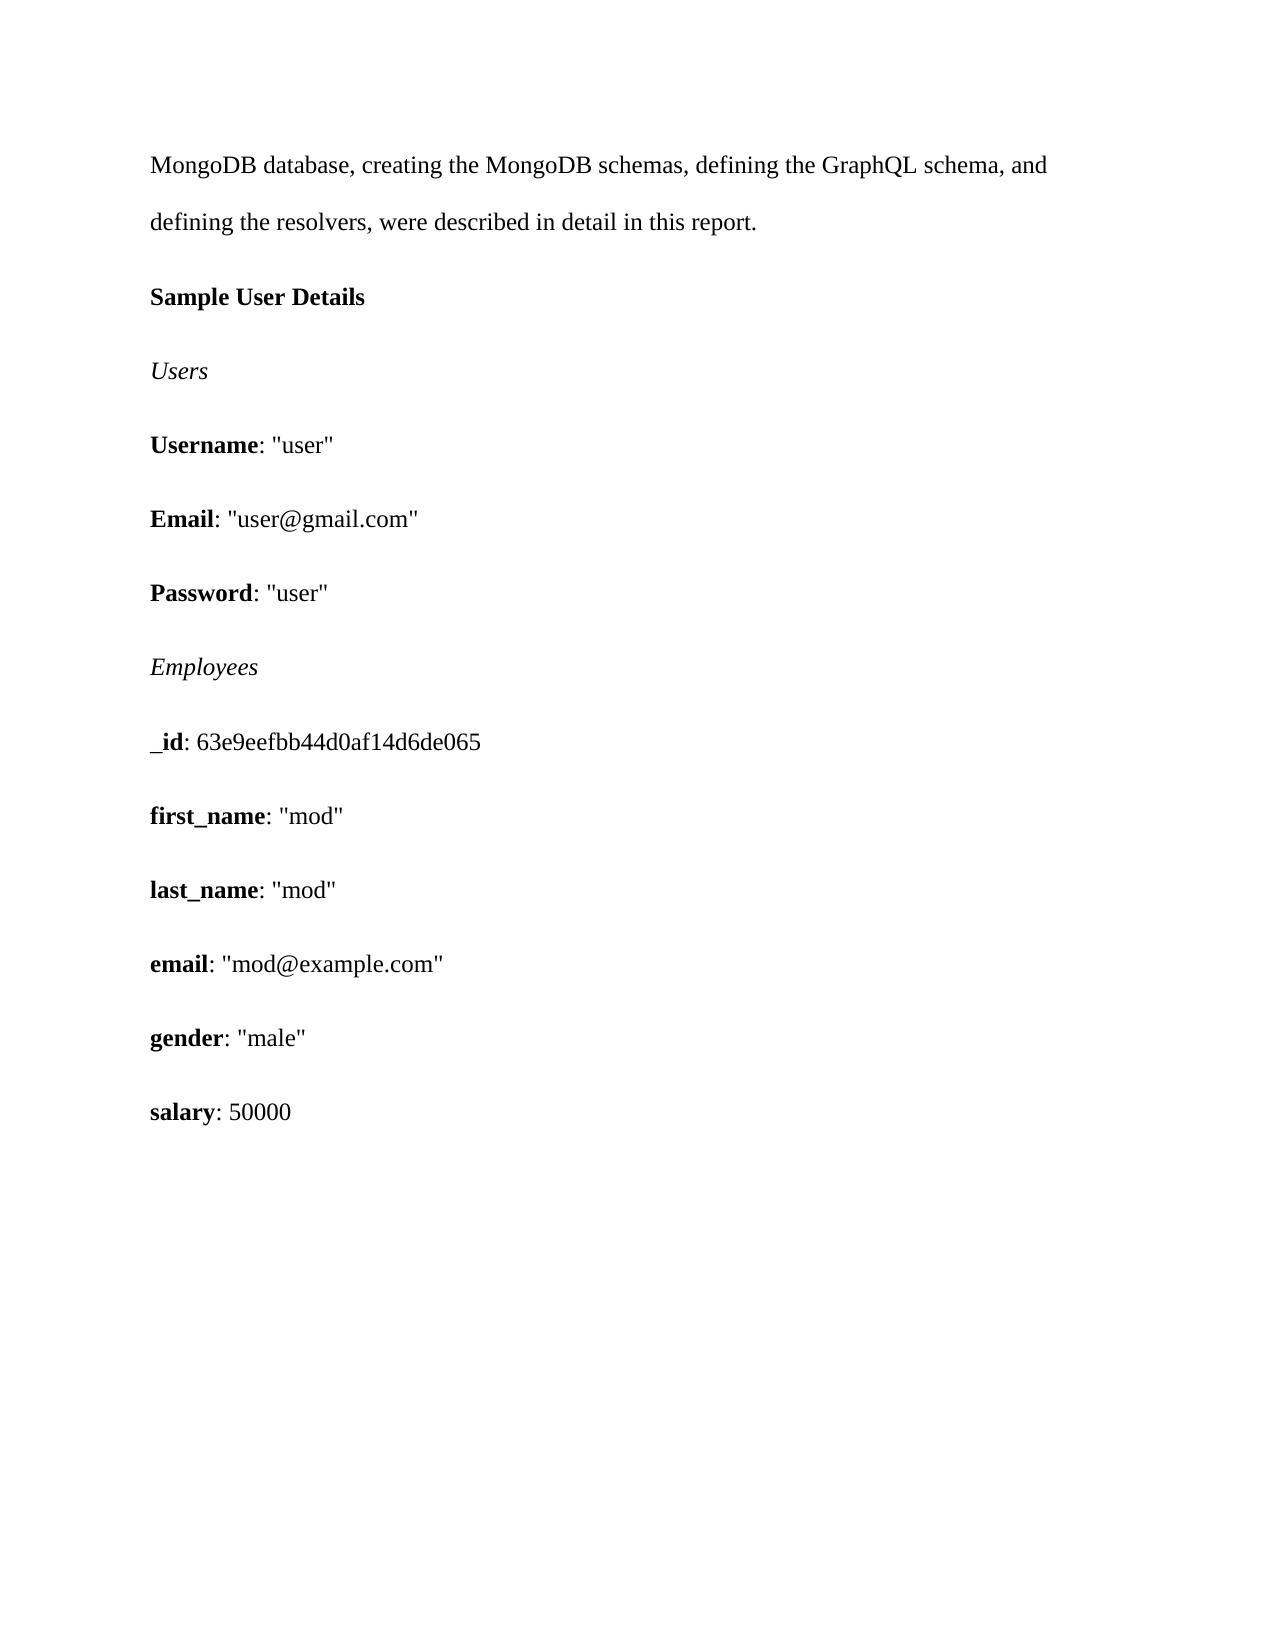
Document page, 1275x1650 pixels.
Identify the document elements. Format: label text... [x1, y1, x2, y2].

text Username: "user" [150, 430, 1125, 459]
text first_name: "mod" [150, 801, 1125, 829]
text email: "mod@example.com" [150, 949, 1125, 978]
text Password: "user" [150, 578, 1125, 607]
text _id: 63e9eefbb44d0af14d6de065 [150, 727, 1125, 755]
text Sample User Details [150, 282, 1125, 310]
text Users [150, 356, 1125, 384]
text salary: 50000 [150, 1097, 1125, 1126]
text Employees [150, 652, 1125, 681]
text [150, 150, 1125, 236]
text gender: "male" [150, 1023, 1125, 1052]
text Email: "user@gmail.com" [150, 504, 1125, 533]
text last_name: "mod" [150, 875, 1125, 904]
